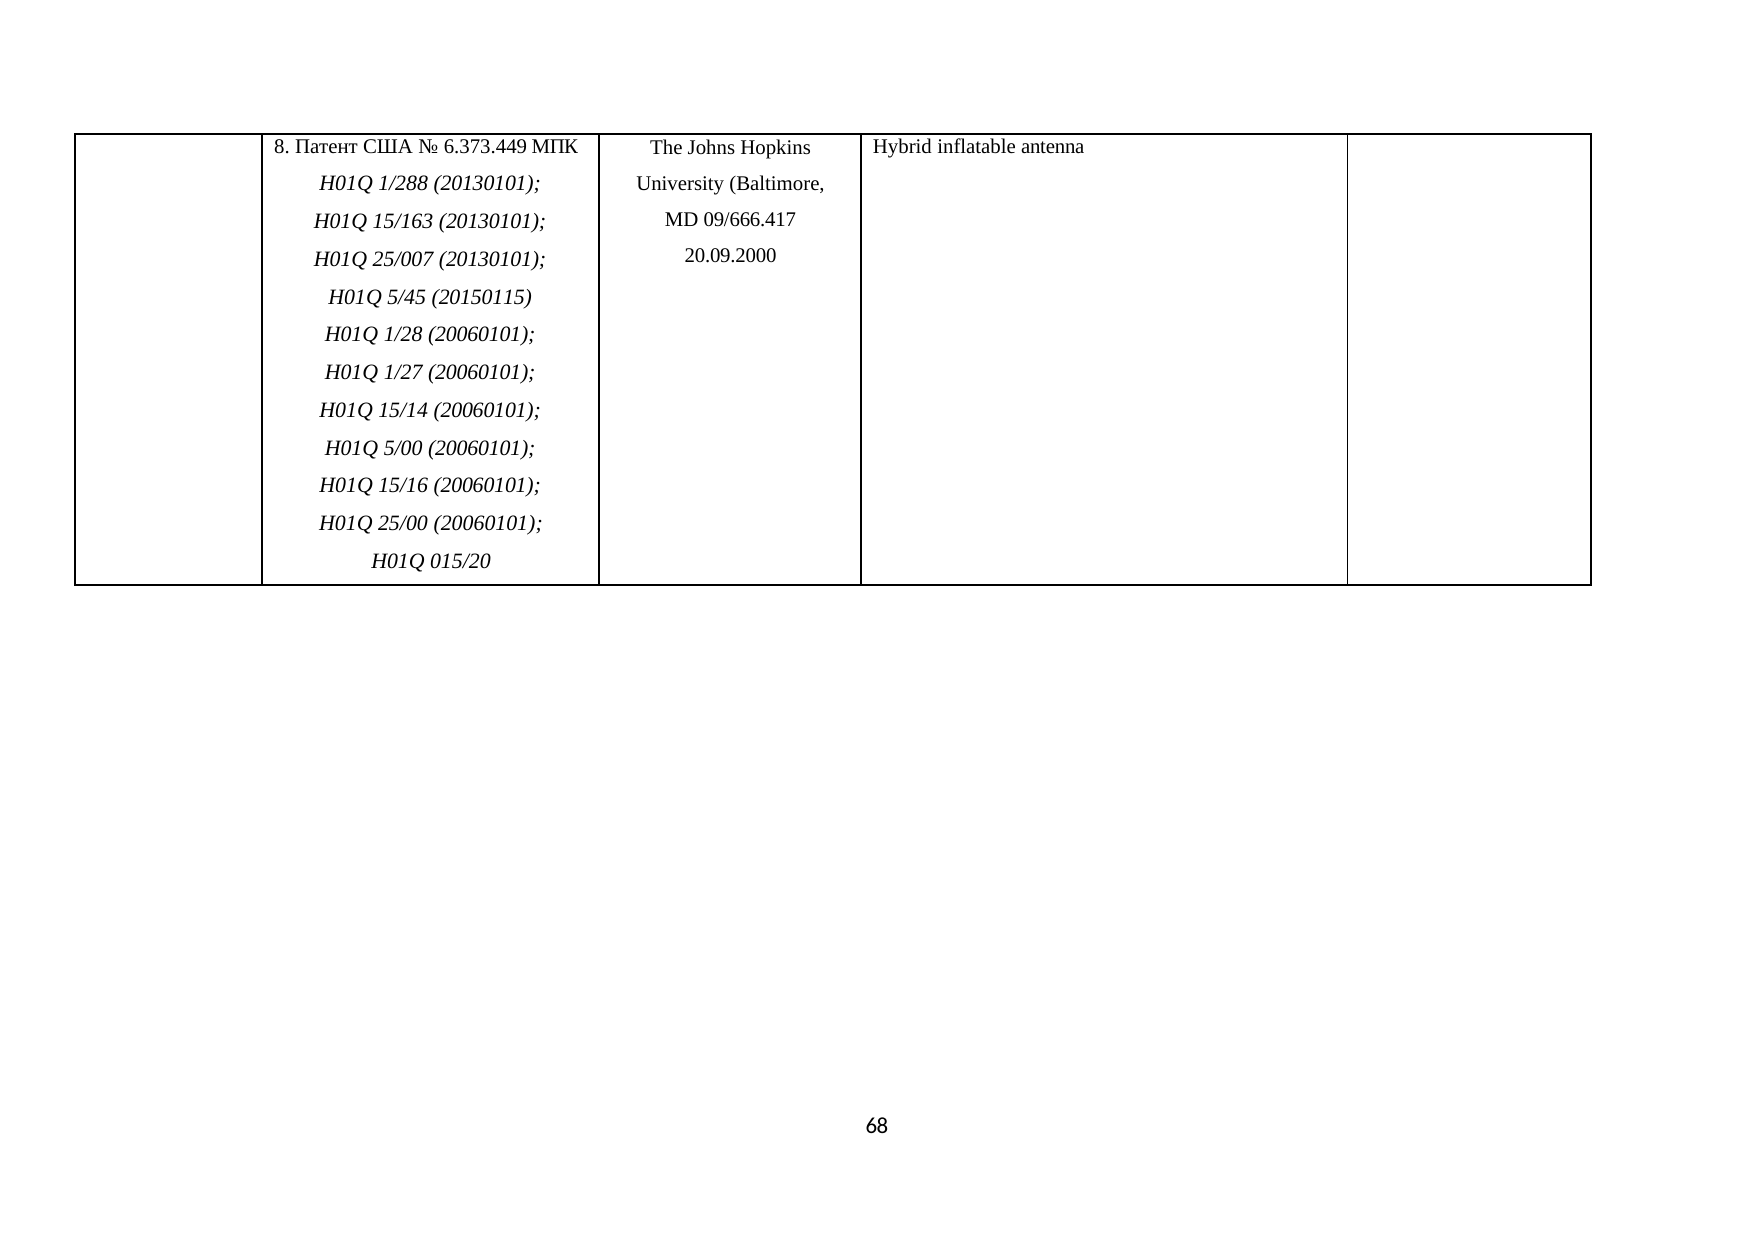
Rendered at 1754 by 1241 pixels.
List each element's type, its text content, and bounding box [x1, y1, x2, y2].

table_cell 8. Патент США № 6.373.449 МПК H01Q 1/288 (20130101); H01Q 15/163 (20130101); H01Q 25/007 (20130101); H01Q 5/45 (20150115) H01Q 1/28 (20060101); H01Q 1/27 (20060101); H01Q 15/14 (20060101); H01Q 5/00 (20060101); H01Q 15/16 (20060101); H01Q 25/00 (20060101); H01Q 015/20 [263, 135, 598, 584]
table_cell [76, 135, 261, 584]
table_cell [1348, 135, 1590, 584]
table_cell Hybrid inflatable antenna [862, 135, 1347, 584]
table_cell The Johns Hopkins University (Baltimore, MD 09/666.417 20.09.2000 [600, 135, 860, 584]
